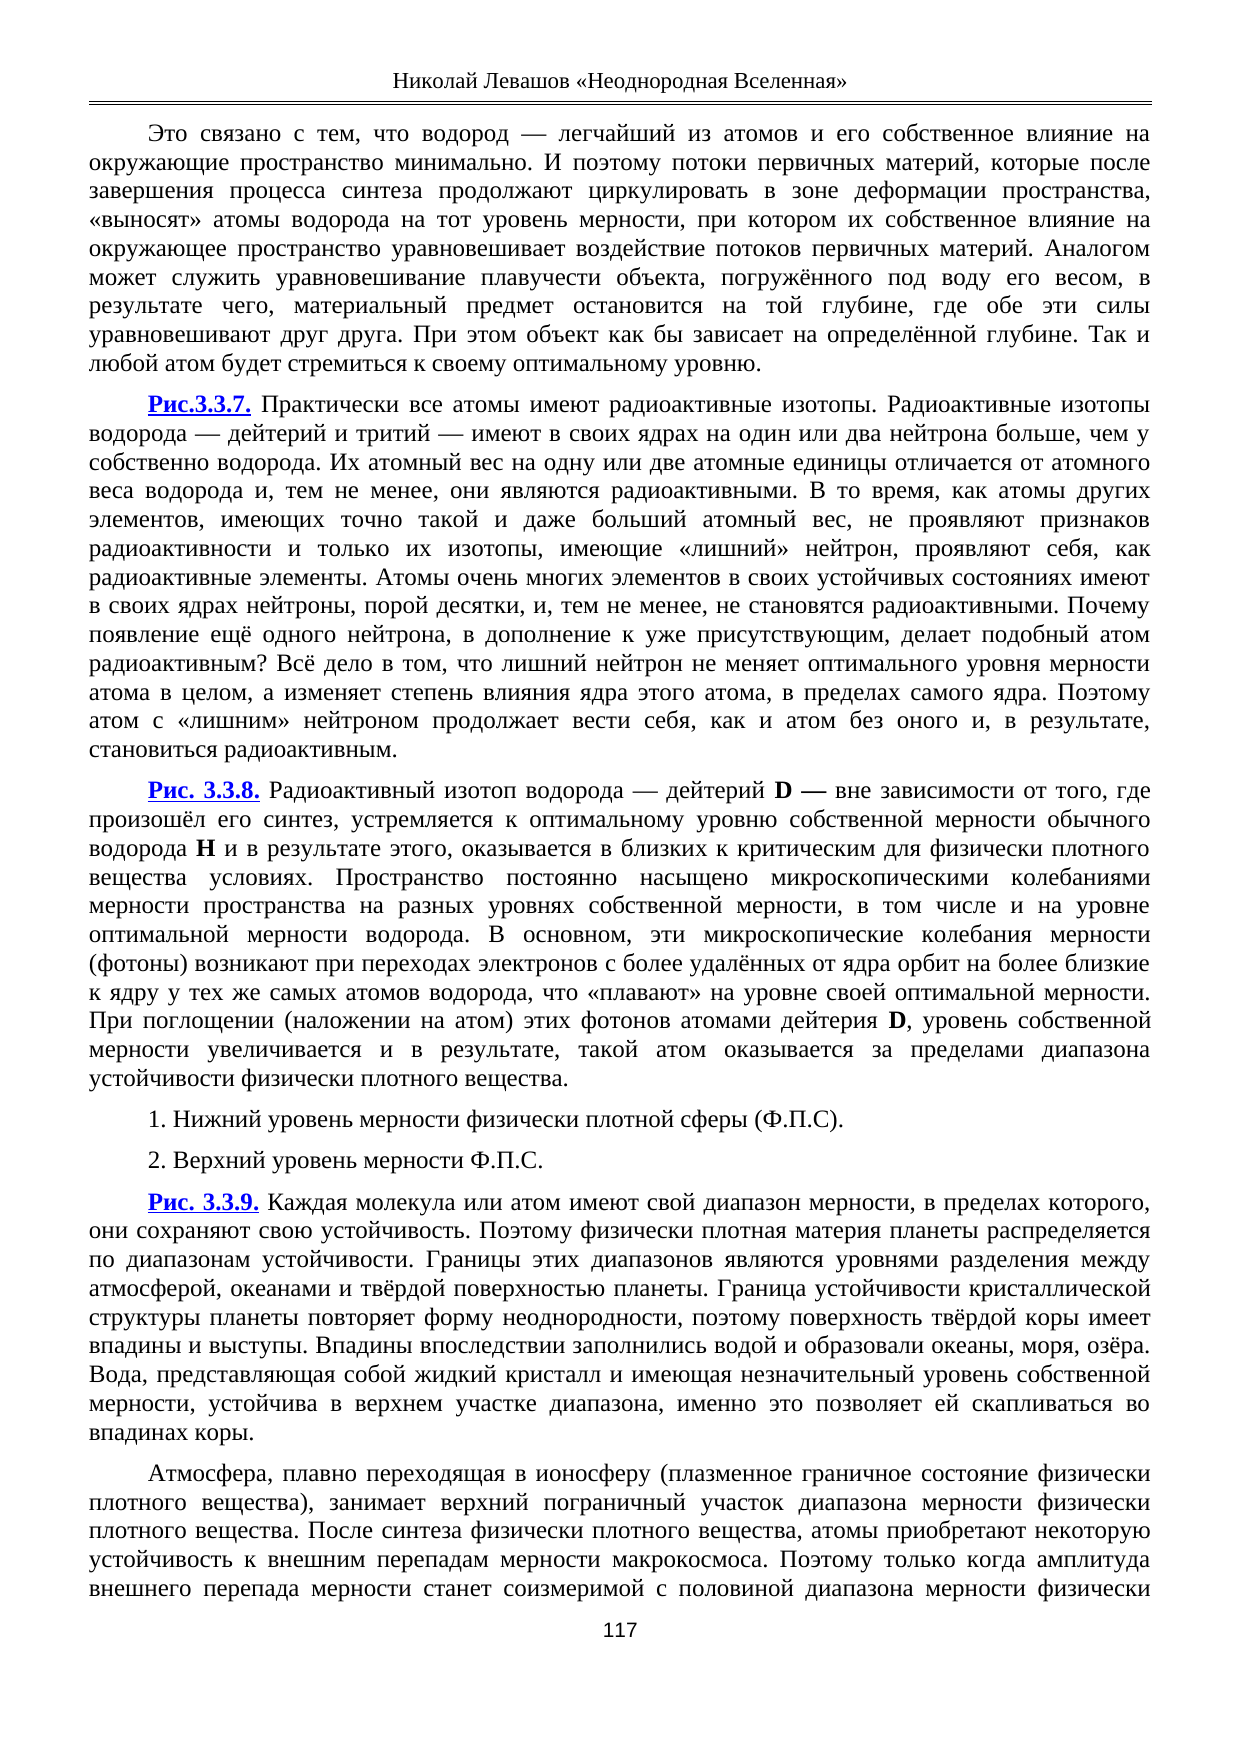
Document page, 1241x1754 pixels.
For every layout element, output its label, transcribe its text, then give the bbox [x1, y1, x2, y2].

text 2. Верхний уровень мерности Ф.П.С. [89, 1146, 1152, 1174]
text Это связано с тем, что водород — легчайший из атомов и его собственное влияние на окружающие пространство минимально. И поэтому потоки первичных материй, которые после завершения процесса синтеза продолжают циркулировать в зоне деформации пространства, «выносят» атомы водорода на тот уровень мерности, при котором их собственное влияние на окружающее пространство уравновешивает воздействие потоков первичных материй. Аналогом может служить уравновешивание плавучести объекта, погружённого под воду его весом, в результате чего, материальный предмет остановится на той глубине, где обе эти силы уравновешивают друг друга. При этом объект как бы зависает на определённой глубине. Так и любой атом будет стремиться к своему оптимальному уровню. [89, 118, 1152, 377]
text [89, 1458, 1152, 1602]
text Рис. 3.3.9. Каждая молекула или атом имеют свой диапазон мерности, в пределах которого, они сохраняют свою устойчивость. Поэтому физически плотная материя планеты распределяется по диапазонам устойчивости. Границы этих диапазонов являются уровнями разделения между атмосферой, океанами и твёрдой поверхностью планеты. Граница устойчивости кристаллической структуры планеты повторяет форму неоднородности, поэтому поверхность твёрдой коры имеет впадины и выступы. Впадины впоследствии заполнились водой и образовали океаны, моря, озёра. Вода, представляющая собой жидкий кристалл и имеющая незначительный уровень собственной мерности, устойчива в верхнем участке диапазона, именно это позволяет ей скапливаться во впадинах коры. [89, 1187, 1152, 1446]
text 1. Нижний уровень мерности физически плотной сферы (Ф.П.С). [89, 1104, 1152, 1133]
text Рис.3.3.7. Практически все атомы имеют радиоактивные изотопы. Радиоактивные изотопы водорода — дейтерий и тритий — имеют в своих ядрах на один или два нейтрона больше, чем у собственно водорода. Их атомный вес на одну или две атомные единицы отличается от атомного веса водорода и, тем не менее, они являются радиоактивными. В то время, как атомы других элементов, имеющих точно такой и даже больший атомный вес, не проявляют признаков радиоактивности и только их изотопы, имеющие «лишний» нейтрон, проявляют себя, как радиоактивные элементы. Атомы очень многих элементов в своих устойчивых состояниях имеют в своих ядрах нейтроны, порой десятки, и, тем не менее, не становятся радиоактивными. Почему появление ещё одного нейтрона, в дополнение к уже присутствующим, делает подобный атом радиоактивным? Всё дело в том, что лишний нейтрон не меняет оптимального уровня мерности атома в целом, а изменяет степень влияния ядра этого атома, в пределах самого ядра. Поэтому атом с «лишним» нейтроном продолжает вести себя, как и атом без оного и, в результате, становиться радиоактивным. [89, 389, 1152, 763]
text Рис. 3.3.8. Радиоактивный изотоп водорода — дейтерий D — вне зависимости от того, где произошёл его синтез, устремляется к оптимальному уровню собственной мерности обычного водорода H и в результате этого, оказывается в близких к критическим для физически плотного вещества условиях. Пространство постоянно насыщено микроскопическими колебаниями мерности пространства на разных уровнях собственной мерности, в том числе и на уровне оптимальной мерности водорода. В основном, эти микроскопические колебания мерности (фотоны) возникают при переходах электронов с более удалённых от ядра орбит на более близкие к ядру у тех же самых атомов водорода, что «плавают» на уровне своей оптимальной мерности. При поглощении (наложении на атом) этих фотонов атомами дейтерия D, уровень собственной мерности увеличивается и в результате, такой атом оказывается за пределами диапазона устойчивости физически плотного вещества. [89, 776, 1152, 1092]
